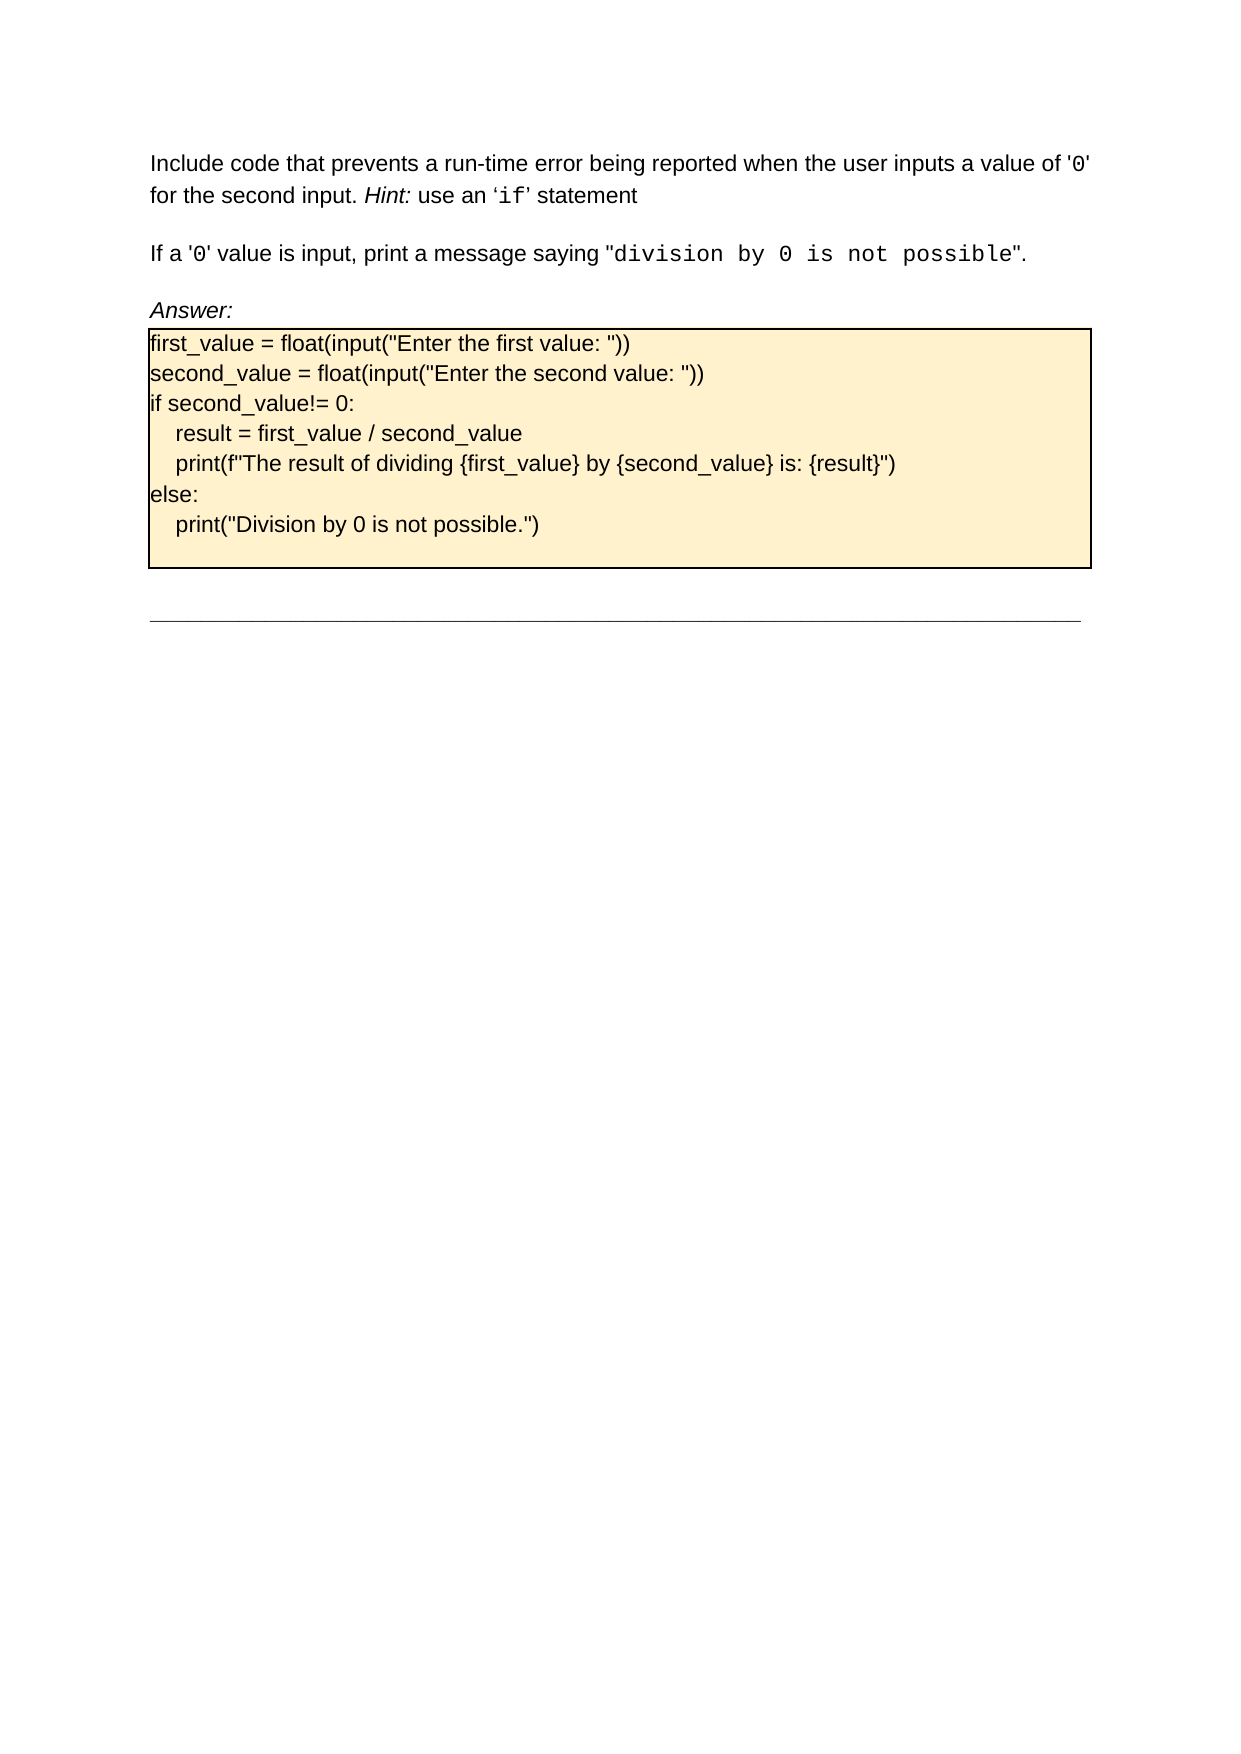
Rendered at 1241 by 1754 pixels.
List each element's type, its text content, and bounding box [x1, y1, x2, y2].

text second_value = float(input("Enter the second value: ")) [150, 358, 1090, 386]
text _________________________________________________________________________ [150, 598, 1090, 624]
text print(f"The result of dividing {first_value} by {second_value} is: {result}") [150, 448, 1090, 477]
text Answer: [150, 297, 1090, 323]
text result = first_value / second_value [150, 418, 1090, 446]
text else: [150, 478, 1090, 507]
text If a '0' value is input, print a message saying "division by 0 is not possible". [150, 240, 1090, 268]
text print("Division by 0 is not possible.") [150, 509, 1090, 537]
text if second_value!= 0: [150, 388, 1090, 416]
text first_value = float(input("Enter the first value: ")) [150, 330, 1090, 356]
text Include code that prevents a run-time error being reported when the user inputs a value of '0' for the second input. Hint: use an ‘if’ statement [150, 150, 1090, 211]
